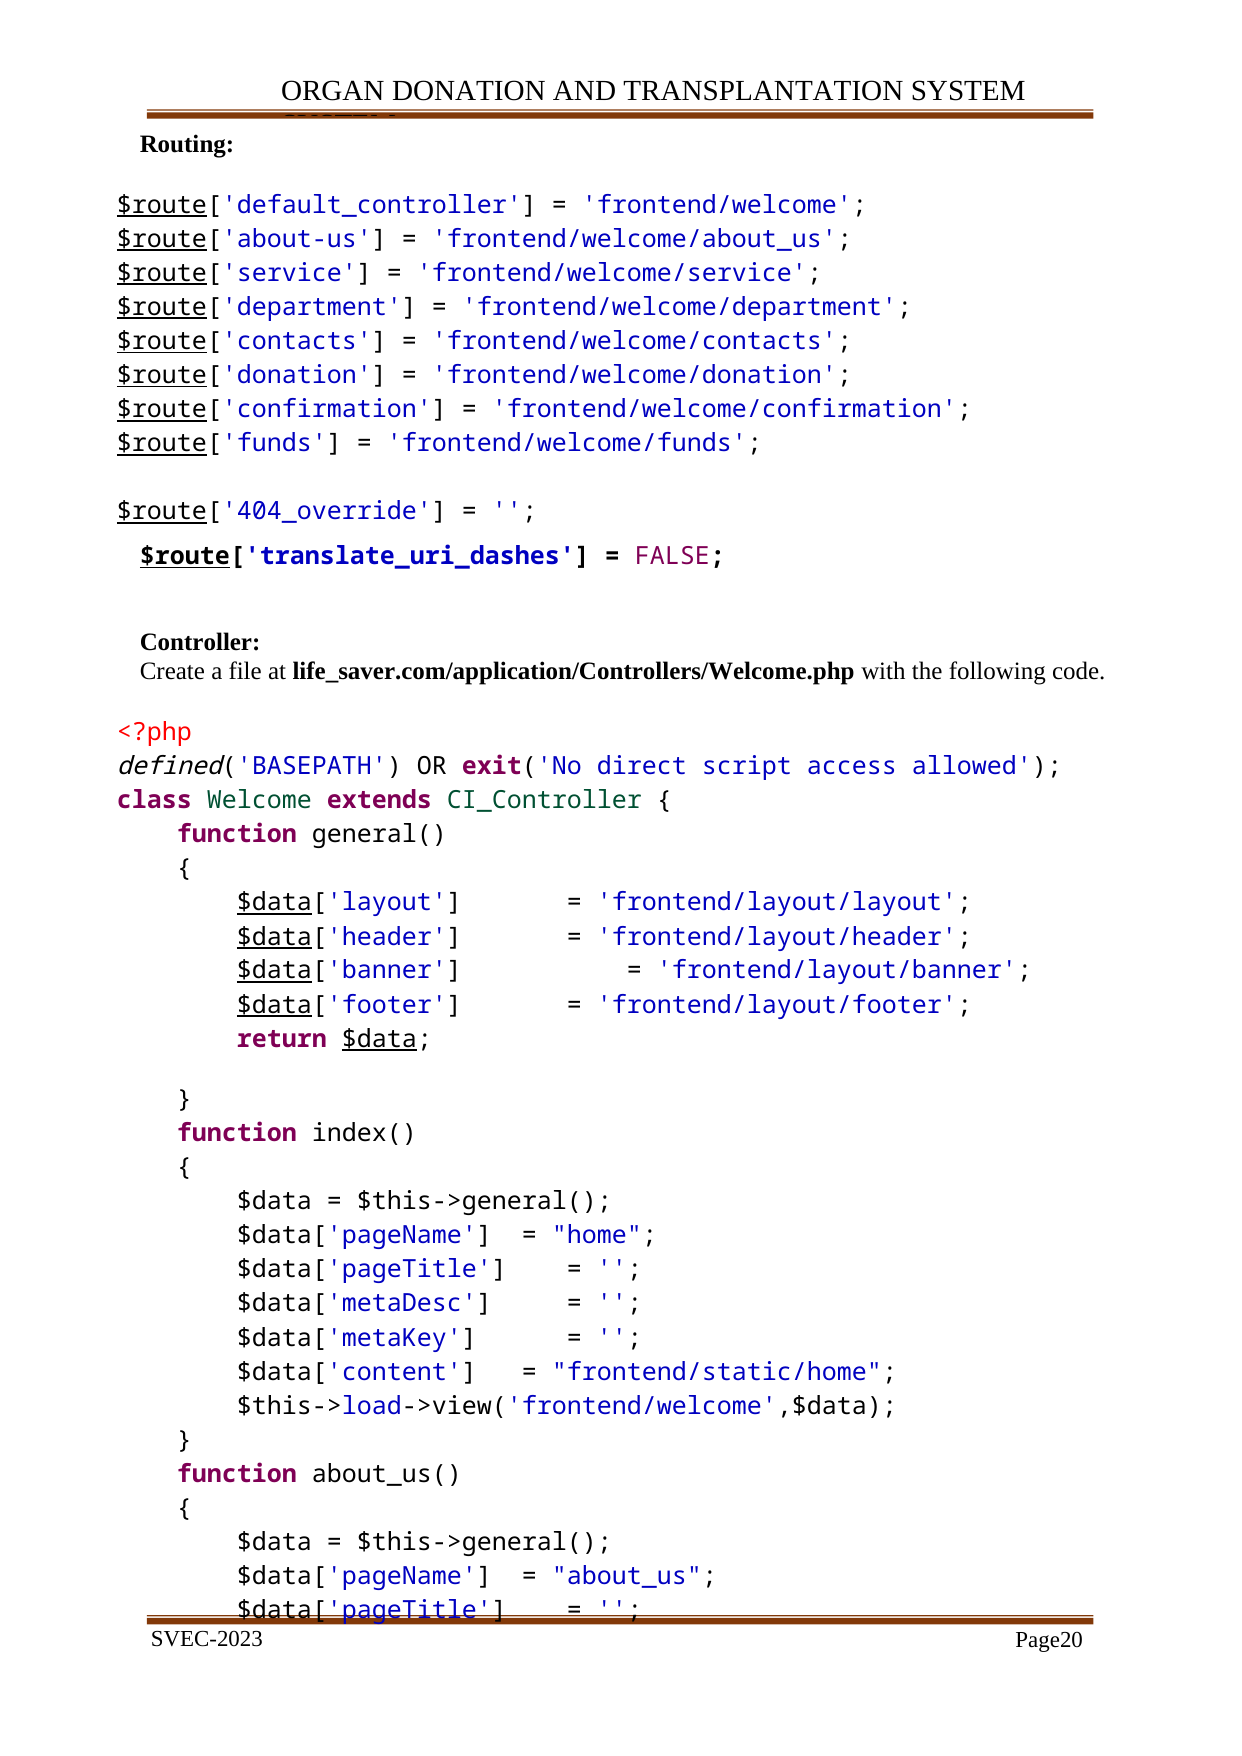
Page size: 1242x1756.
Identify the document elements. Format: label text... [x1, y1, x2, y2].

subtitle $route['translate_uri_dashes'] = FALSE; [139, 542, 1135, 570]
text $route['donation'] = 'frontend/welcome/donation'; [117, 357, 1135, 391]
text $route['404_override'] = ''; [117, 493, 1135, 527]
text $route['about-us'] = 'frontend/welcome/about_us'; [117, 221, 1135, 254]
text $route['default_controller'] = 'frontend/welcome'; [117, 186, 1135, 221]
text $data['layout'] = 'frontend/layout/layout'; [117, 884, 1135, 918]
text $data['header'] = 'frontend/layout/header'; [117, 918, 1135, 952]
text } [117, 1421, 1135, 1455]
text function about_us() [117, 1455, 1135, 1489]
text $data['footer'] = 'frontend/layout/footer'; [117, 986, 1135, 1020]
text } [117, 1081, 1135, 1115]
text $route['funds'] = 'frontend/welcome/funds'; [117, 425, 1135, 459]
text $route['department'] = 'frontend/welcome/department'; [117, 289, 1135, 323]
text defined('BASEPATH') OR exit('No direct script access allowed'); [117, 748, 1135, 782]
text $data['metaKey'] = ''; [117, 1319, 1135, 1353]
text Create a file at life_saver.com/application/Controllers/Welcome.php with the following code. [139, 656, 1135, 685]
subtitle Routing: [139, 129, 1135, 158]
subtitle Controller: [139, 628, 1135, 656]
text $route['contacts'] = 'frontend/welcome/contacts'; [117, 323, 1135, 357]
text { [117, 1149, 1135, 1183]
text $data['pageName'] = "about_us"; [117, 1558, 1135, 1592]
text $data['metaDesc'] = ''; [117, 1285, 1135, 1319]
text function general() [117, 816, 1135, 850]
text <?php [117, 714, 1135, 748]
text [117, 1387, 1135, 1421]
text $data['banner'] = 'frontend/layout/banner'; [117, 952, 1135, 986]
text return $data; [117, 1020, 1135, 1054]
text $route['confirmation'] = 'frontend/welcome/confirmation'; [117, 391, 1135, 425]
text $data = $this->general(); [117, 1183, 1135, 1217]
text $route['service'] = 'frontend/welcome/service'; [117, 254, 1135, 289]
text $data['content'] = "frontend/static/home"; [117, 1353, 1135, 1387]
text function index() [117, 1115, 1135, 1149]
text $data['pageTitle'] = ''; [117, 1592, 1135, 1626]
text { [117, 1489, 1135, 1523]
text class Welcome extends CI_Controller { [117, 782, 1135, 816]
text $data = $this->general(); [117, 1523, 1135, 1558]
text $data['pageName'] = "home"; [117, 1217, 1135, 1251]
text { [117, 850, 1135, 884]
text $data['pageTitle'] = ''; [117, 1251, 1135, 1285]
